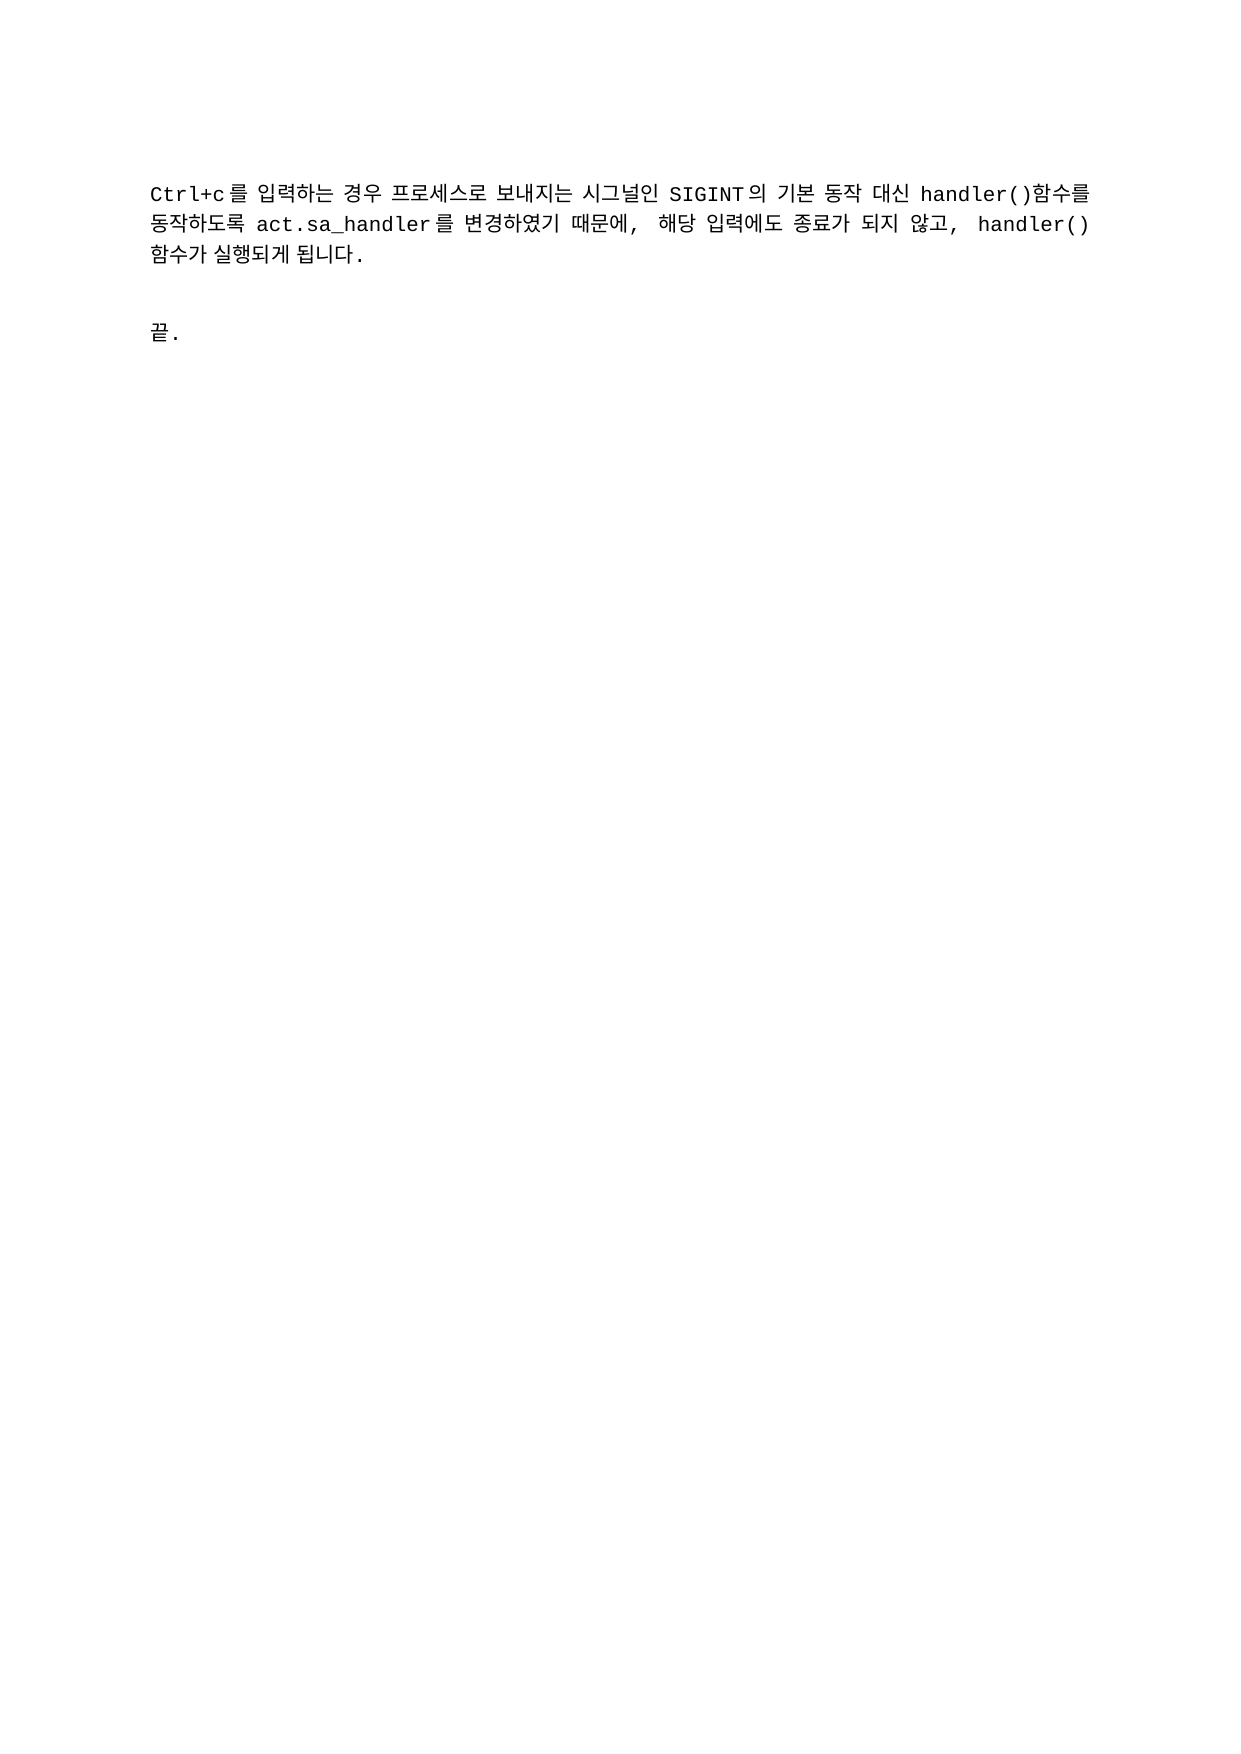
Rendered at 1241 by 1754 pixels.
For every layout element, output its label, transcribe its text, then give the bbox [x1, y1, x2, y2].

text 끝. [150, 316, 1090, 346]
text Ctrl+c를 입력하는 경우 프로세스로 보내지는 시그널인 SIGINT의 기본 동작 대신 handler()함수를 동작하도록 act.sa_handler를 변경하였기 때문에, 해당 입력에도 종료가 되지 않고, handler()함수가 실행되게 됩니다. [150, 177, 1090, 268]
